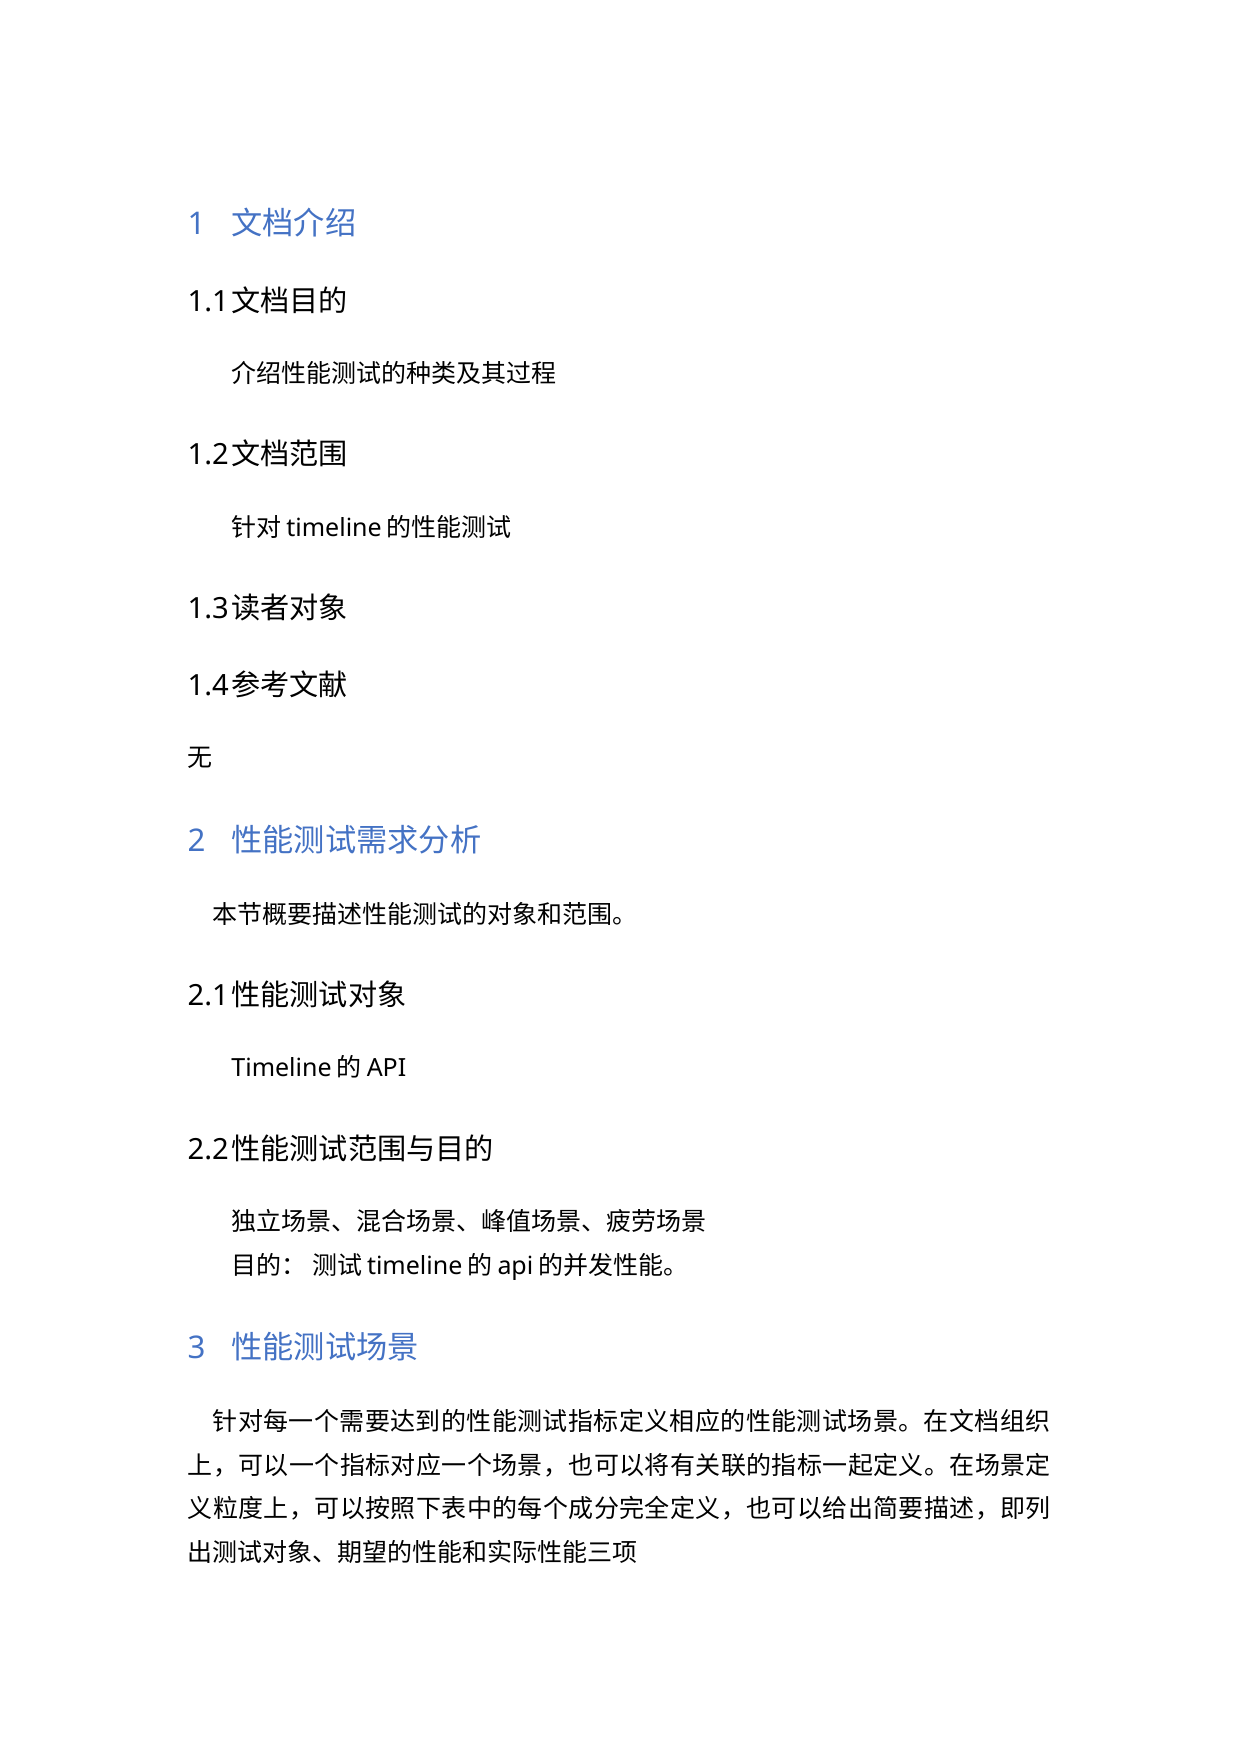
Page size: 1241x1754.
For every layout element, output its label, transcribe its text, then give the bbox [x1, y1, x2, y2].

text Timeline的API [187, 1048, 1053, 1084]
subtitle 性能测试对象 [187, 972, 1053, 1014]
subtitle 文档范围 [187, 431, 1053, 473]
text 介绍性能测试的种类及其过程 [187, 353, 1053, 390]
subtitle 性能测试需求分析 [187, 815, 1053, 860]
subtitle 性能测试场景 [187, 1322, 1053, 1368]
text 针对每一个需要达到的性能测试指标定义相应的性能测试场景。在文档组织上，可以一个指标对应一个场景，也可以将有关联的指标一起定义。在场景定义粒度上，可以按照下表中的每个成分完全定义，也可以给出简要描述，即列出测试对象、期望的性能和实际性能三项 [187, 1402, 1053, 1568]
subtitle 文档介绍 [187, 198, 1053, 243]
subtitle 参考文献 [187, 661, 1053, 703]
text 独立场景、混合场景、峰值场景、疲劳场景 [187, 1202, 1053, 1238]
subtitle 性能测试范围与目的 [187, 1125, 1053, 1168]
subtitle 文档目的 [187, 277, 1053, 319]
text 目的： 测试timeline的api的并发性能。 [187, 1245, 1053, 1281]
subtitle 读者对象 [187, 585, 1053, 627]
text 针对timeline的性能测试 [187, 507, 1053, 543]
text 无 [187, 737, 1053, 774]
text 本节概要描述性能测试的对象和范围。 [187, 894, 1053, 930]
